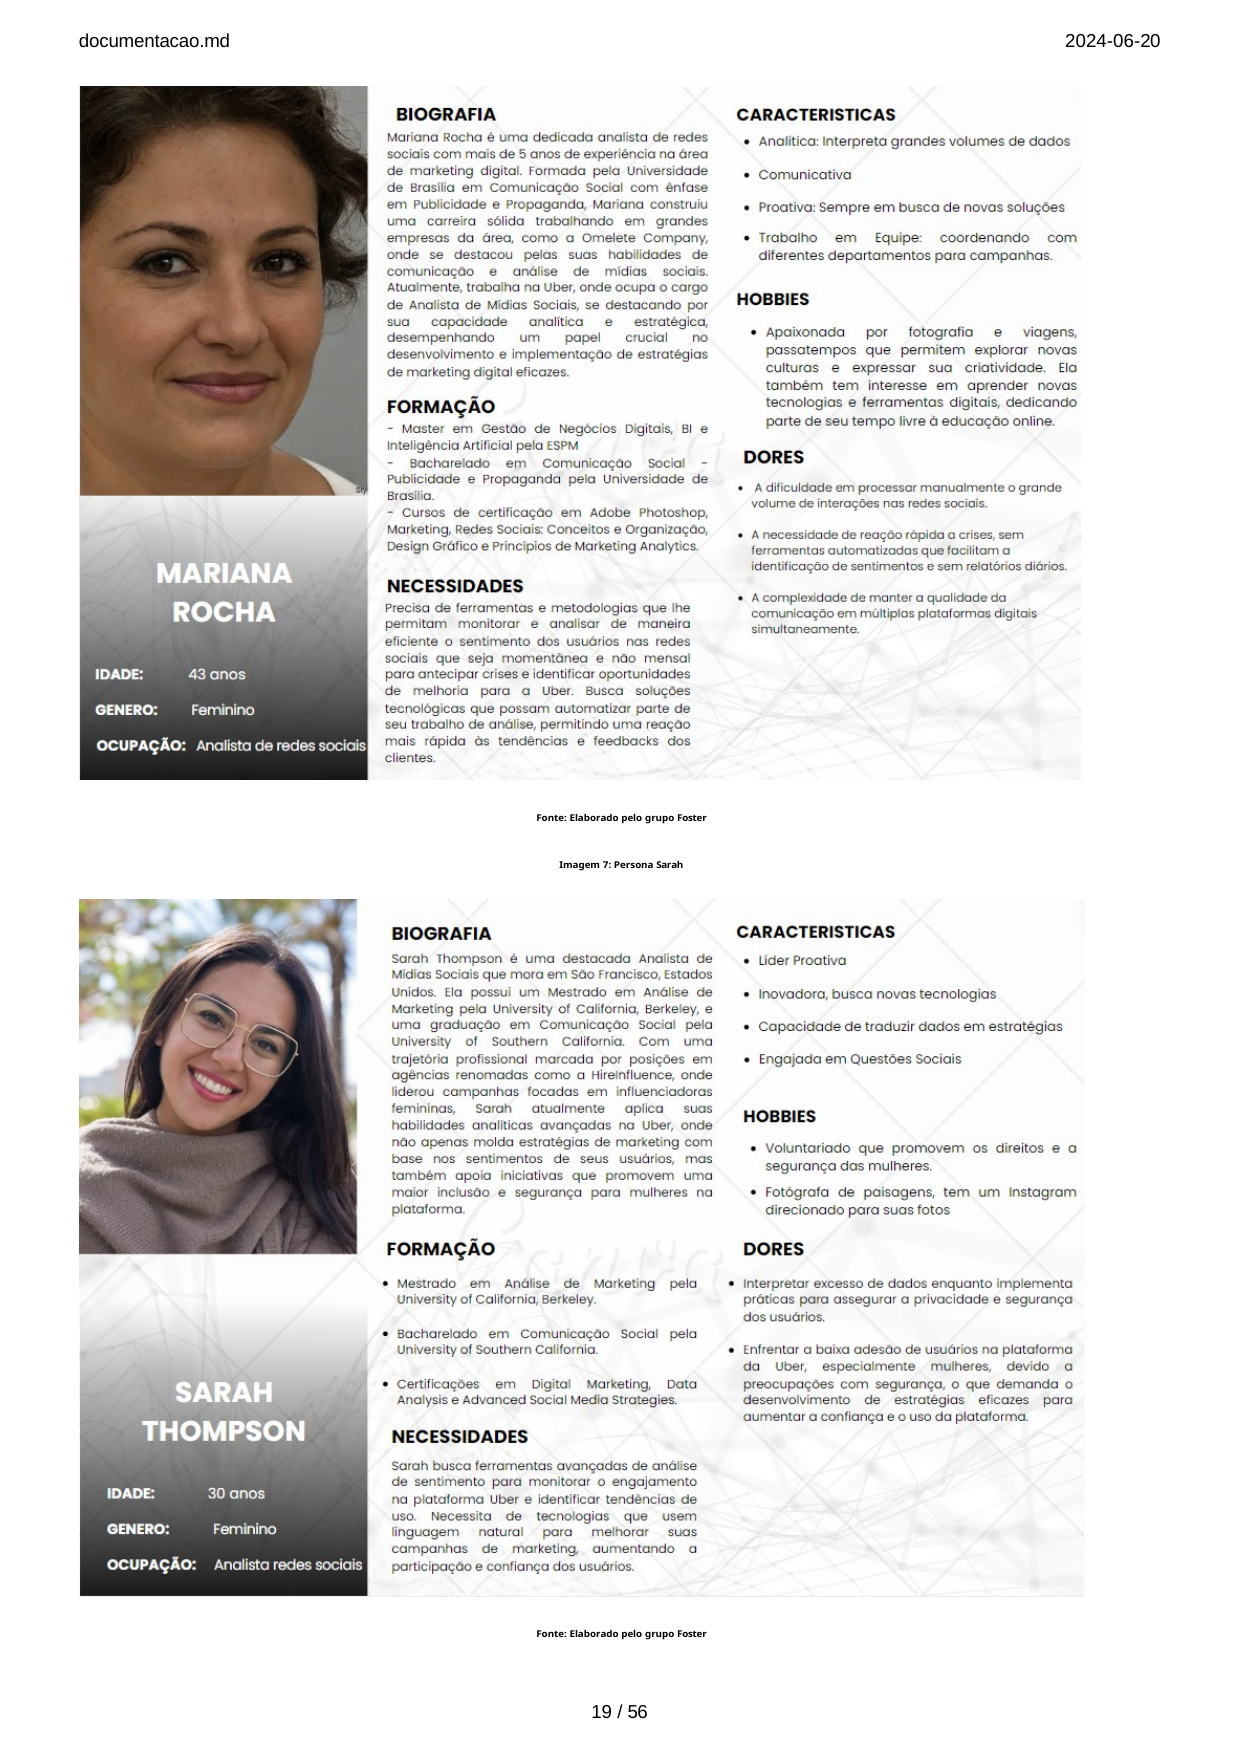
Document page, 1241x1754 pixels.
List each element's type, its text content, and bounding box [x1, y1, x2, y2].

picture [79, 86, 1082, 780]
picture [79, 899, 1085, 1597]
text Fonte: Elaborado pelo grupo Foster [67, 1627, 1176, 1640]
text Imagem 7: Persona Sarah [67, 858, 1176, 871]
